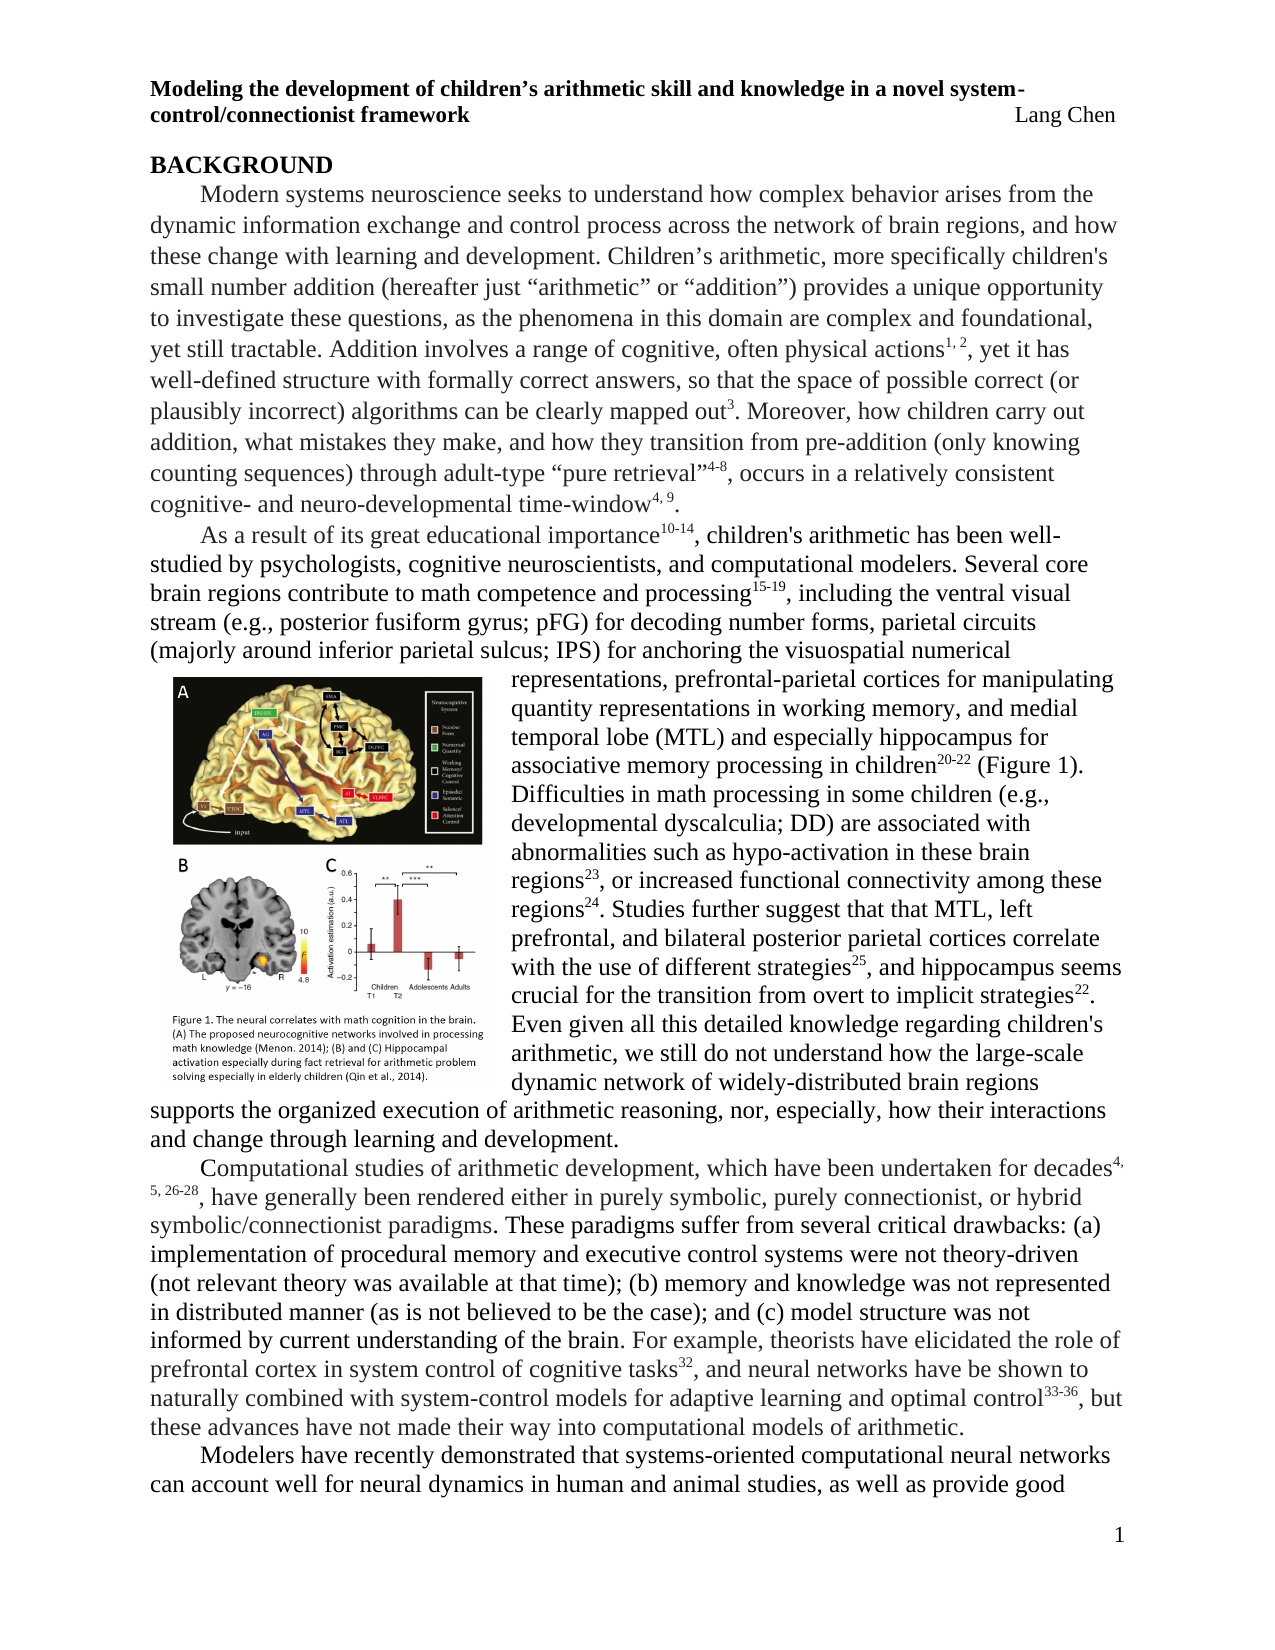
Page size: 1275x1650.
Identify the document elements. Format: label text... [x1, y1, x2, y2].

text BACKGROUND [150, 150, 1125, 179]
picture [164, 677, 493, 1087]
text As a result of its great educational importance10-14, children's arithmetic has been well-studied psychologi, cognitive neuroscien, computational model. everal core brain regions contribut to math competence and processing15-19, including ventral visual stream (e.g., posterior fusiform gyrus; pFG) for decoding number forms, parietal circuits (majorly around inferior parietal sulcus; IPS) for anchoring the visuospatial numerical representations, prefrontal-parietal cortices for manipulating quantity representations in working memory, and medial temporal lobe (MTL) and especially hippocampus for associative memory processing in children20-22 (Figure 1). Difficulties in math processing in some children (e.g., developmental dyscalculia; DD) are associated with abnormalit hypo-activation in these brain regions23 or increased functional connectivity among these regions24. Studies further suggest that that MTL, left prefrontal and bilateral posterior parietal cortices different strategies25, and hippocampus seems crucial for the transition from overt to implicit strategies22. Even given all this detailed knowledge regarding children's arithmetic, we still do not understand how the large-scale dynamic network of widely-distributed brain regions support the organized execution of arithmetic reasoning, nor especially their interactions and change through learning and development. [150, 520, 1125, 1153]
text neuroscience to understand how complex behavior arises from the dynamic information exchange and control process across the network of brain regions, and how these change with learning and development. Children’s arithmetic, more specifically children's small number addition (hereafter “addition”) provides a unique opportunity to investigate these questions, as the phenomena in this domain are complex and foundational, yet still tractable. ddition involves a range of cognitive, often physical actions1, 2, yet it has well-defined structure with formally correct answers, so that the space of possible correct (or plausibly incorrect) algorithms can be clearly mapped out3. Moreover, how children carry out addition, what mistakes they make, and how they transition from pre-addition (only knowing counting sequences) through adult-type “pure retrieval”4-8, occurs in a relatively cognitive- and neuro-developmental time-window4, 9. [150, 179, 1125, 518]
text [150, 1441, 1125, 1498]
text Computational studies, which have been undertaken for decades4, 5, 26-28, have generally been rendered purely symbolic, purely connectionist, hybrid symbolic/connectionist paradigms. hese suffer from several critical drawbacks: (a) implementation of procedural memory and executive control systems were not theory-driven; (b) memory knowledge was not represented in distributed manner; and (c) model structure was not informed by current understanding of the brain [150, 1153, 1125, 1441]
